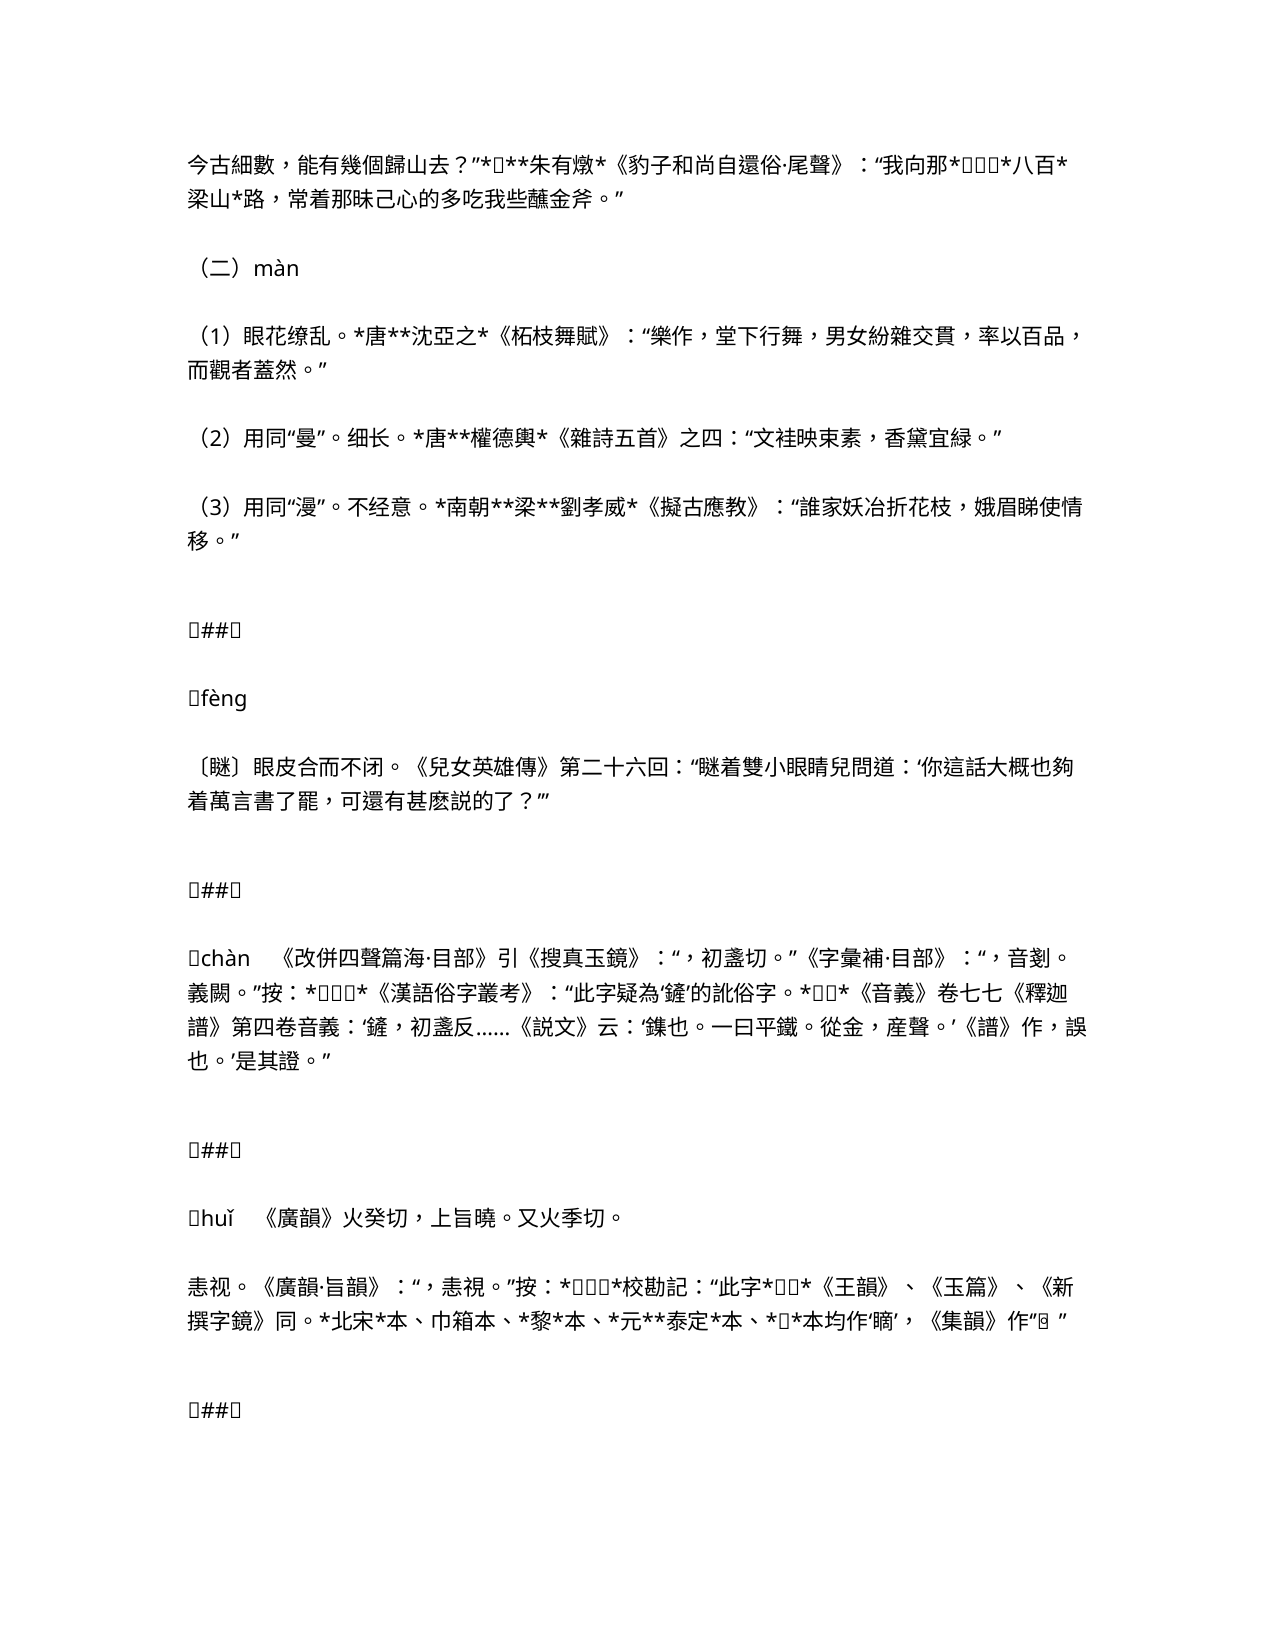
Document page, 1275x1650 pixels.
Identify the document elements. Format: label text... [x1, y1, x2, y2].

text 𥊔##𥊔 𥊔huǐ 《廣韻》火癸切，上旨曉。又火季切。 恚视。《廣韻·旨韻》：“𥊔，恚視。”按：*周祖谟*校勘記：“此字*故宫*《王韻》、《玉篇》、《新撰字鏡》同。*北宋*本、巾箱本、*黎*本、*元**泰定*本、*明*本均作‘䁤’，《集韻》作‘𥍋’。” [187, 1135, 1087, 1370]
text 𥊓##𥊓 𥊓chàn 《改併四聲篇海·目部》引《搜真玉鏡》：“𥊓，初盞切。”《字彙補·目部》：“𥊓，音剗。義闕。”按：*张涌泉*《漢語俗字叢考》：“此字疑為‘鏟’的訛俗字。*慧琳*《音義》卷七七《釋迦譜》第四卷音義：‘鏟，初盞反……《説文》云：‘鏶也。一曰平鐵。從金，産聲。’《譜》作𥊓，誤也。’是其證。” [187, 875, 1087, 1110]
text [187, 1395, 1087, 1459]
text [187, 150, 1087, 590]
text 𥊒##𥊒 𥊒fèng 〔瞇𥊒〕眼皮合而不闭。《兒女英雄傳》第二十六回：“瞇𥊒着雙小眼睛兒問道：‘你這話大概也夠着萬言書了罷，可還有甚麽説的了？’” [187, 615, 1087, 850]
